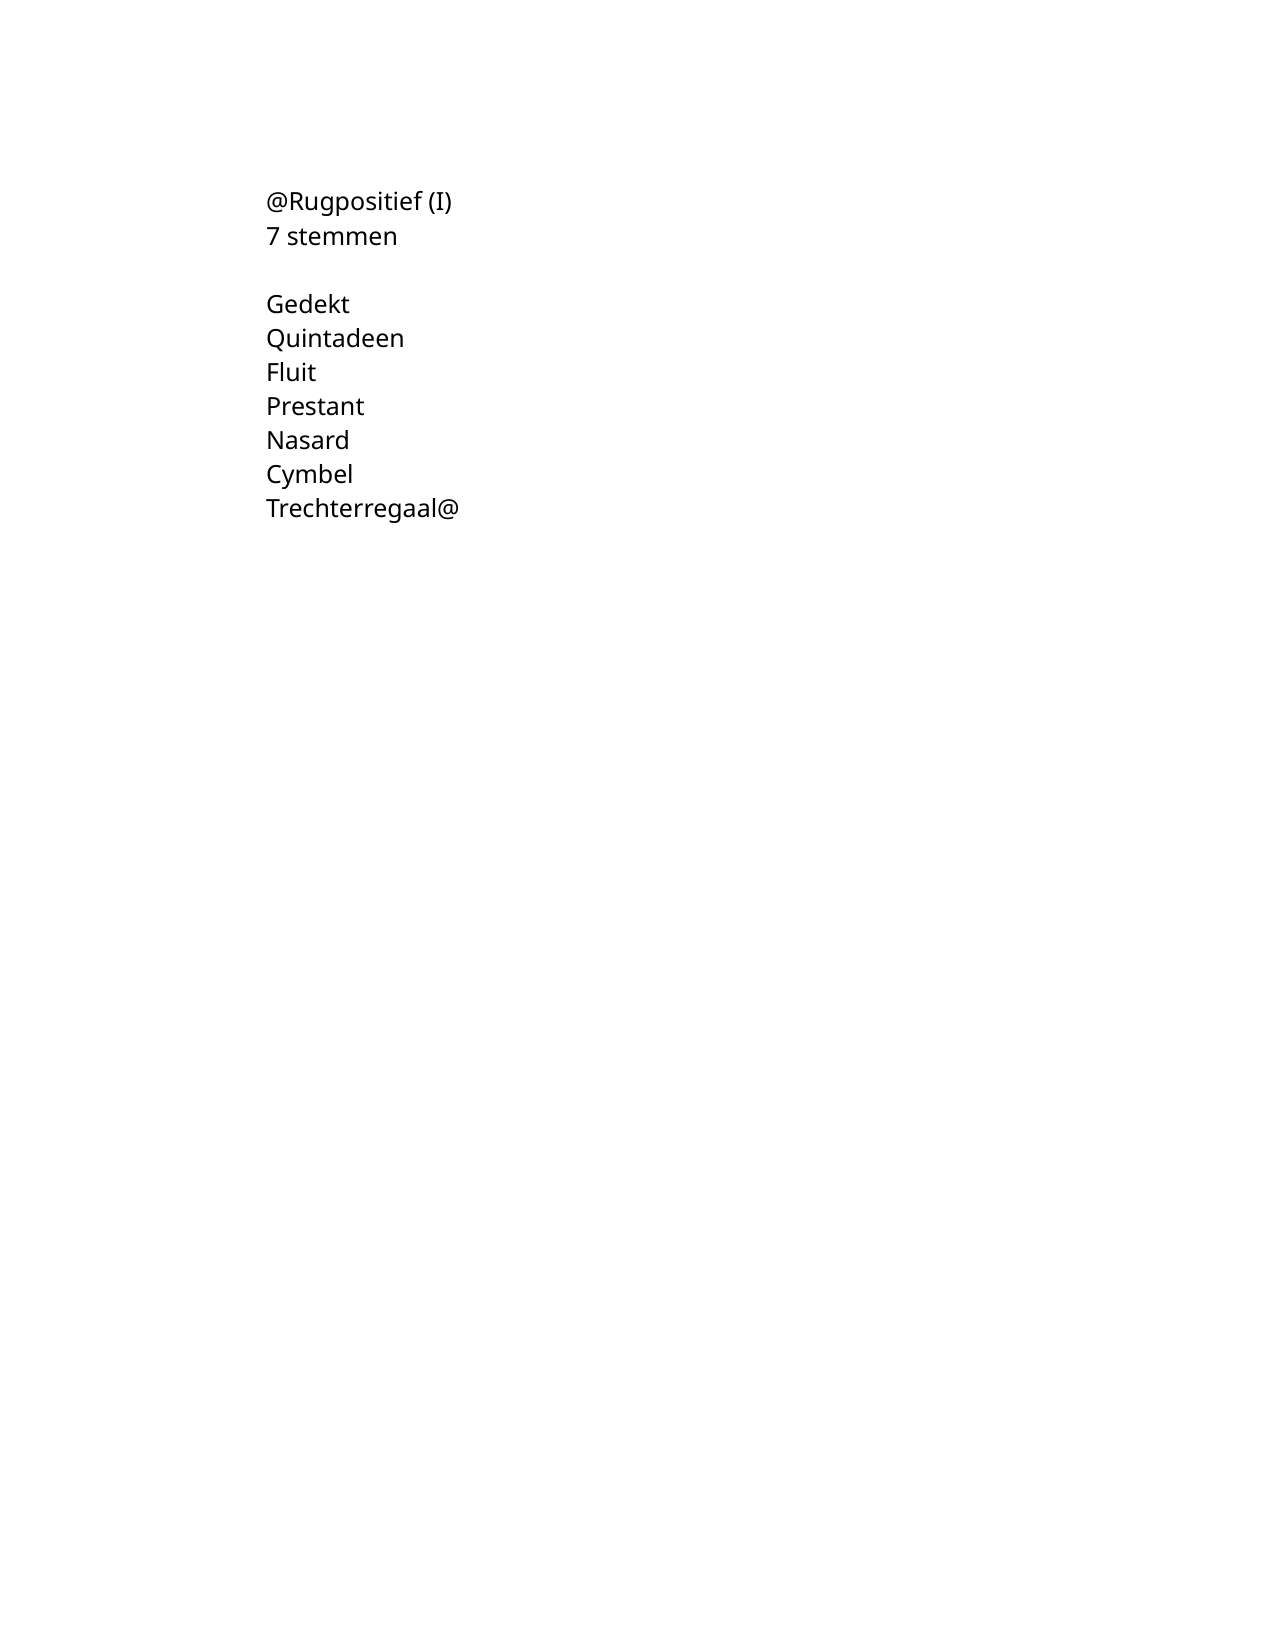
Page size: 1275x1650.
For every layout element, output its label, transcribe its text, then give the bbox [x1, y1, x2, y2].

text Prestant [266, 388, 1098, 422]
text 7 stemmen [266, 218, 1098, 252]
text Gedekt [266, 286, 1098, 320]
text Trechterregaal@ [266, 491, 1098, 525]
text @Rugpositief (I) [266, 184, 1098, 218]
text Nasard [266, 422, 1098, 457]
text Cymbel [266, 457, 1098, 491]
text Fluit [266, 354, 1098, 388]
text Quintadeen [266, 320, 1098, 354]
